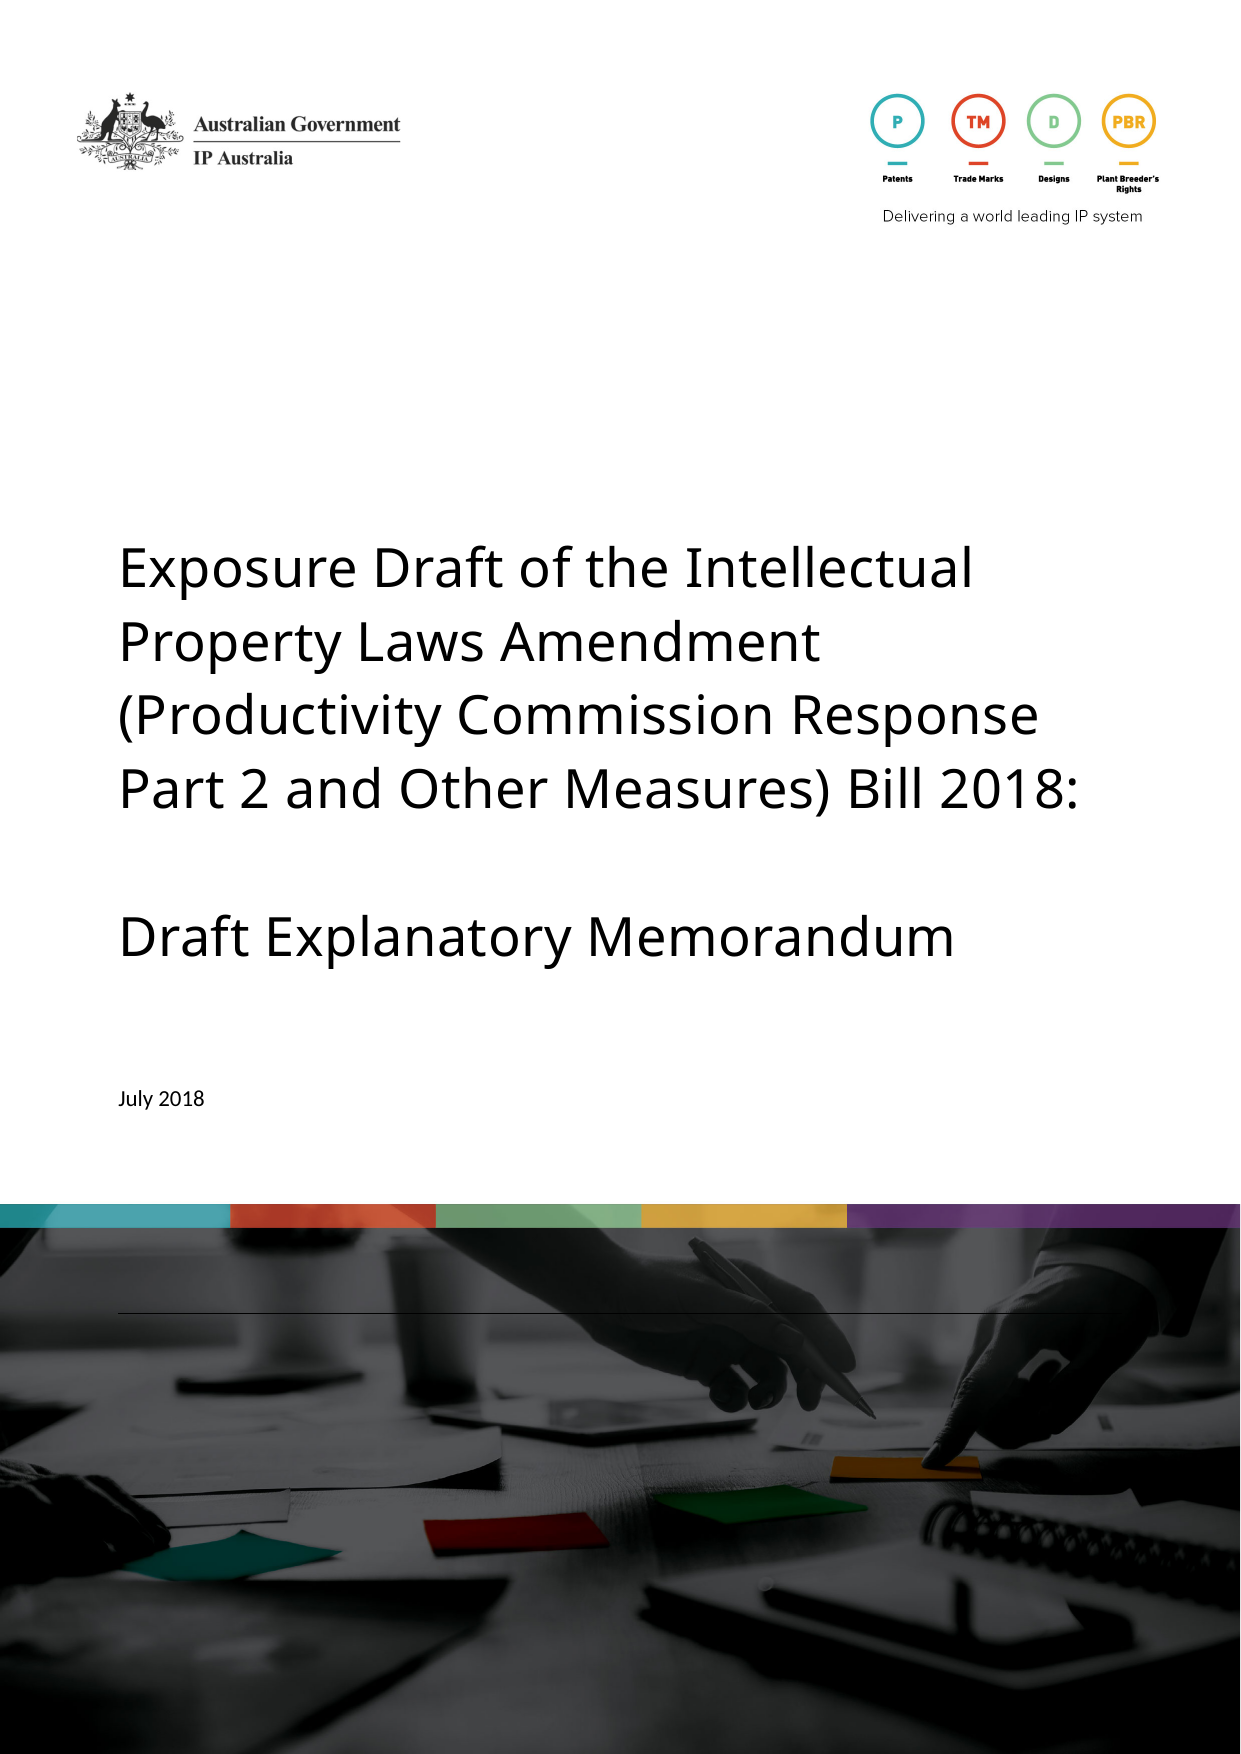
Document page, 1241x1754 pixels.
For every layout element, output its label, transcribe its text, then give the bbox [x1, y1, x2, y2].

title Exposure Draft of the Intellectual Property Laws Amendment (Productivity Commission Response Part 2 and Other Measures) Bill 2018: [118, 529, 1122, 824]
text July 2018 [118, 1084, 1122, 1112]
picture [0, 0, 1241, 232]
picture [0, 1201, 1241, 1754]
title Draft Explanatory Memorandum [118, 898, 1122, 972]
